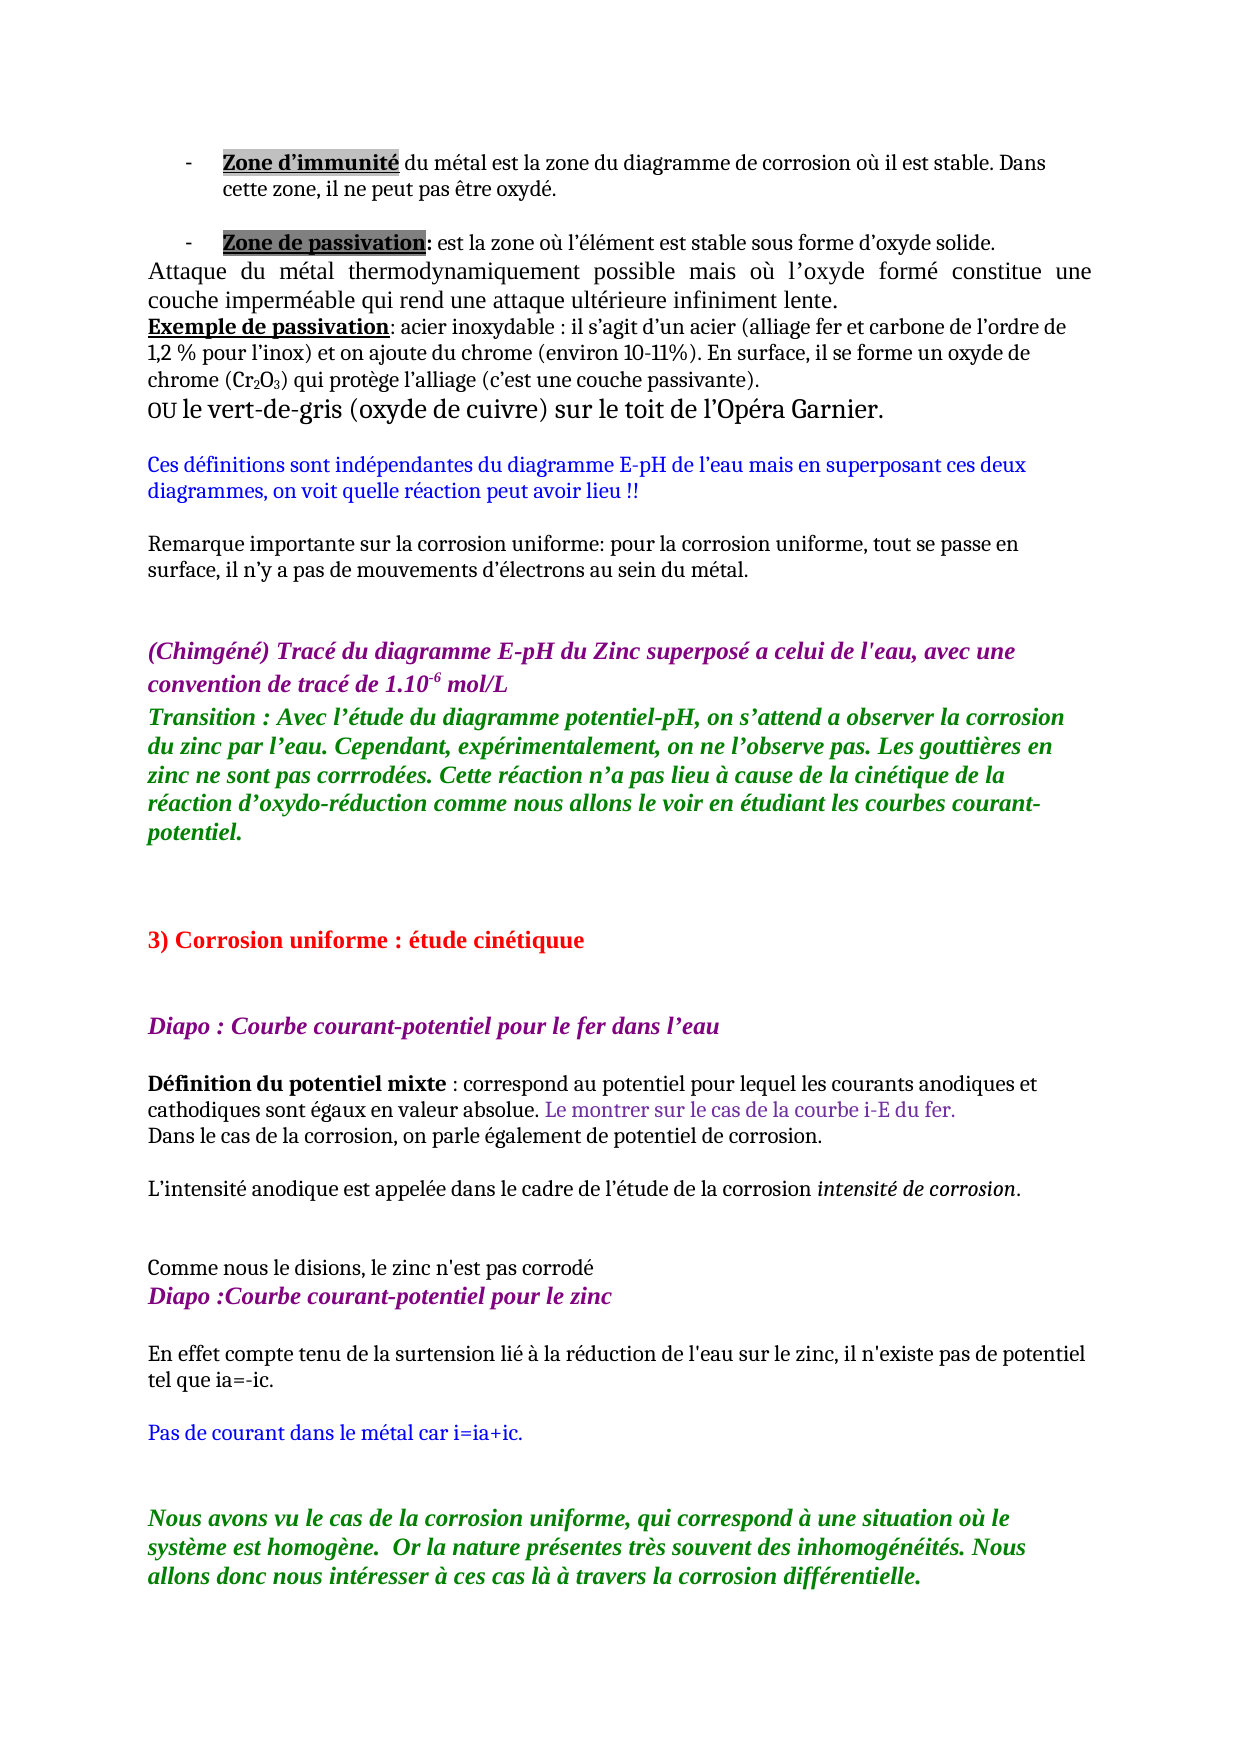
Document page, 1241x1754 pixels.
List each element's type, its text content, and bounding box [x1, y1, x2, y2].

text Transition : Avec l’étude du diagramme potentiel-pH, on s’attend a observer la corrosion du zinc par l’eau. Cependant, expérimentalement, on ne l’observe pas. Les gouttières en zinc ne sont pas corrrodées. Cette réaction n’a pas lieu à cause de la cinétique de la réaction d’oxydo-réduction comme nous allons le voir en étudiant les courbes courant-potentiel. [148, 702, 1093, 846]
text (Chimgéné) Tracé du diagramme E-pH du Zinc superposé a celui de l'eau, avec une convention de tracé de 1.10-6 mol/L [148, 636, 1093, 698]
text Pas de courant dans le métal car i=ia+ic. [148, 1419, 1093, 1446]
text Dans le cas de la corrosion, on parle également de potentiel de corrosion. [148, 1123, 1093, 1149]
list Zone d’immunité du métal est la zone du diagramme de corrosion où il est stable. Dans cette zone, il ne peut pas être oxydé. [185, 148, 1093, 202]
text Diapo : Courbe courant-potentiel pour le fer dans l’eau [148, 1011, 1093, 1040]
text Attaque du métal thermodynamiquement possible mais où l’oxyde formé constitue une couche imperméable qui rend une attaque ultérieure infiniment lente. [148, 256, 1093, 314]
text Remarque importante sur la corrosion uniforme: pour la corrosion uniforme, tout se passe en surface, il n’y a pas de mouvements d’électrons au sein du métal. [148, 531, 1093, 583]
text En effet compte tenu de la surtension lié à la réduction de l'eau sur le zinc, il n'existe pas de potentiel tel que ia=-ic. [148, 1341, 1093, 1393]
list Zone de passivation: est la zone où l’élément est stable sous forme d’oxyde solide. [185, 228, 1093, 256]
subtitle 3) Corrosion uniforme : étude cinétiquue [148, 925, 1093, 953]
text OU le vert-de-gris (oxyde de cuivre) sur le toit de l’Opéra Garnier. [148, 393, 1093, 425]
text Diapo :Courbe courant-potentiel pour le zinc [148, 1281, 1093, 1310]
text Ces définitions sont indépendantes du diagramme E-pH de l’eau mais en superposant ces deux diagrammes, on voit quelle réaction peut avoir lieu !! [148, 452, 1093, 504]
text Comme nous le disions, le zinc n'est pas corrodé [148, 1255, 1093, 1281]
text Nous avons vu le cas de la corrosion uniforme, qui correspond à une situation où le système est homogène. Or la nature présentes très souvent des inhomogénéités. Nous allons donc nous intéresser à ces cas là à travers la corrosion différentielle. [148, 1503, 1093, 1590]
text L’intensité anodique est appelée dans le cadre de l’étude de la corrosion intensité de corrosion. [148, 1176, 1093, 1202]
text Définition du potentiel mixte : correspond au potentiel pour lequel les courants anodiques et cathodiques sont égaux en valeur absolue. Le montrer sur le cas de la courbe i-E du fer. [148, 1070, 1093, 1123]
text Exemple de passivation: acier inoxydable : il s’agit d’un acier (alliage fer et carbone de l’ordre de 1,2 % pour l’inox) et on ajoute du chrome (environ 10-11%). En surface, il se forme un oxyde de chrome (Cr2O3) qui protège l’alliage (c’est une couche passivante). [148, 314, 1093, 393]
